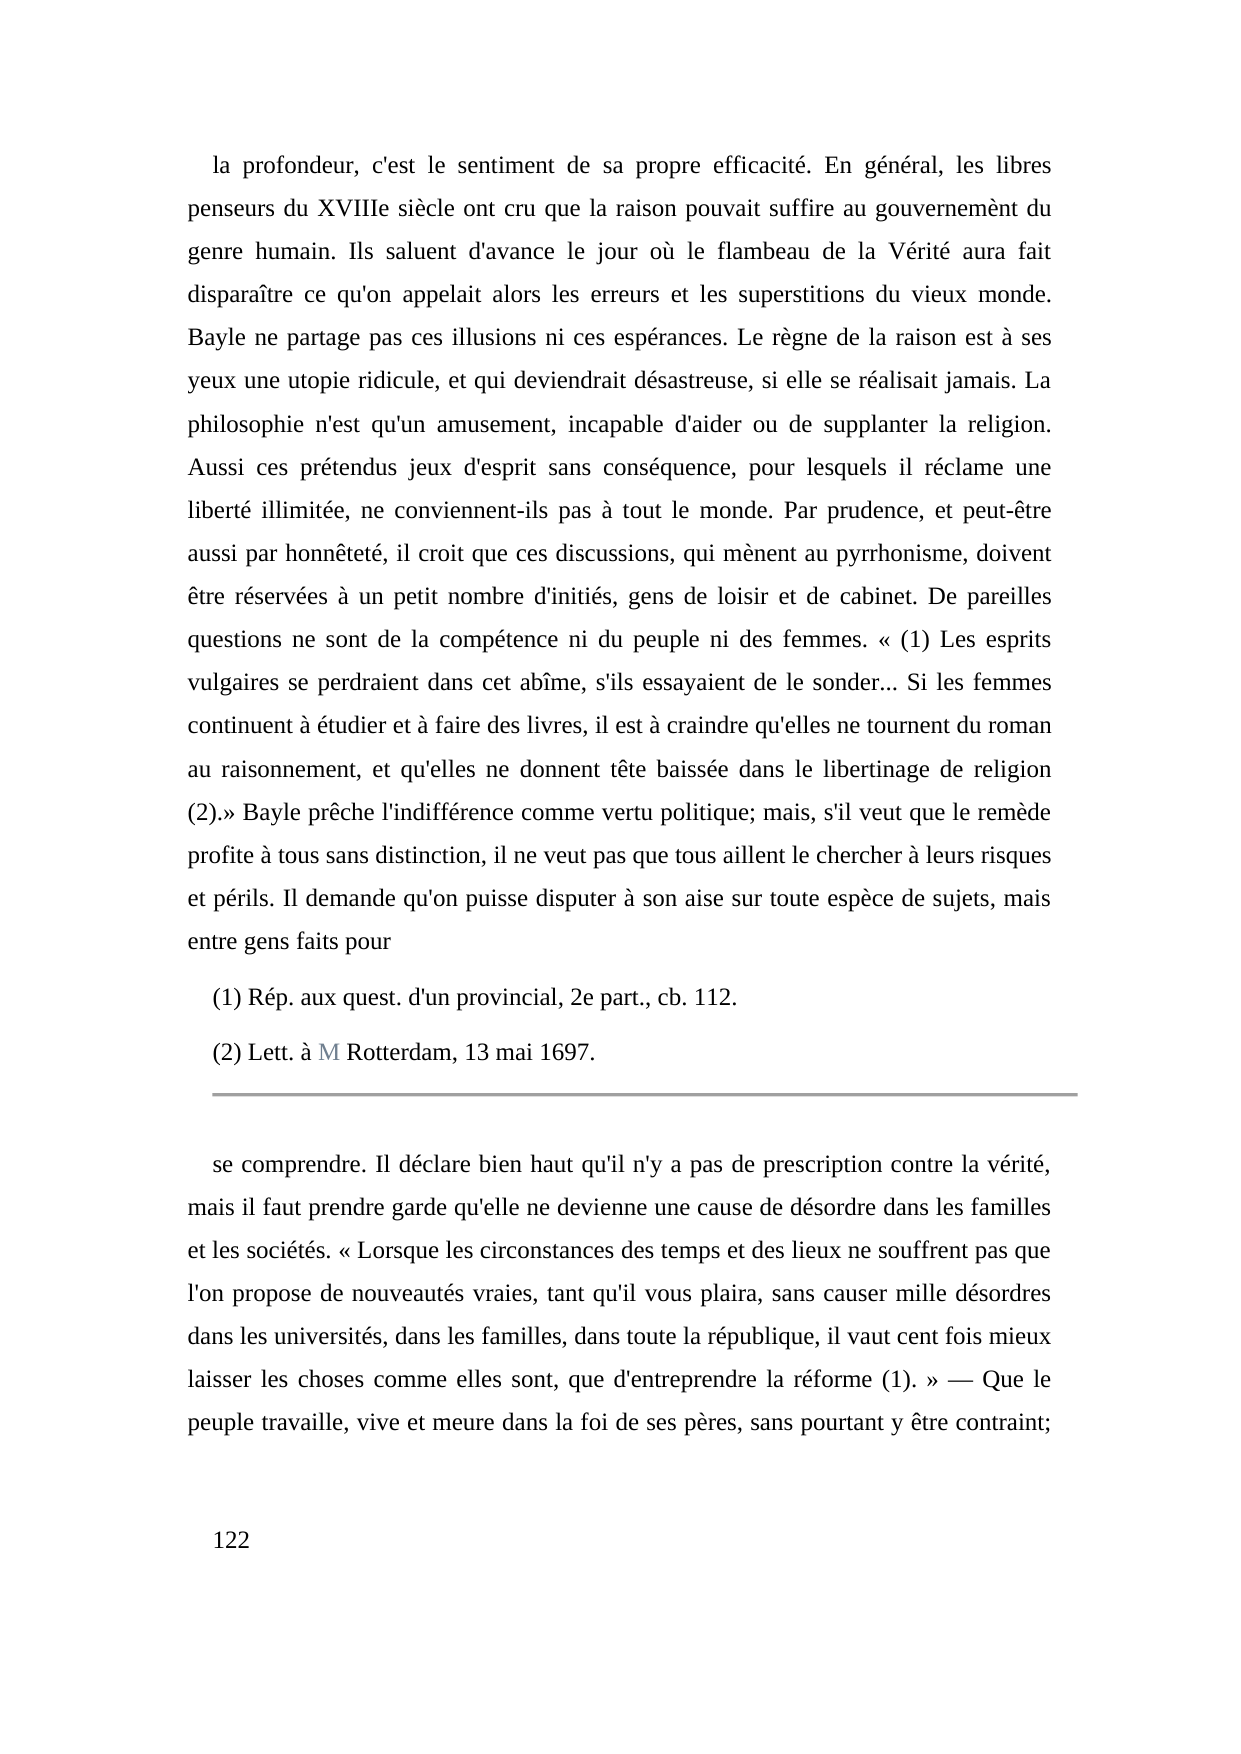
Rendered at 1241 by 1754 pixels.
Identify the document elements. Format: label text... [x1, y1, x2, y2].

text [187, 1149, 1053, 1436]
text (2) Lett. à M Rotterdam, 13 mai 1697. [187, 1037, 1053, 1066]
text la profondeur, c'est le sentiment de sa propre efficacité. En général, les libres penseurs du XVIIIe siècle ont cru que la raison pouvait suffire au gouvernemènt du genre humain. Ils saluent d'avance le jour où le flambeau de la Vérité aura fait disparaître ce qu'on appelait alors les erreurs et les superstitions du vieux monde. Bayle ne partage pas ces illusions ni ces espérances. Le règne de la raison est à ses yeux une utopie ridicule, et qui deviendrait désastreuse, si elle se réalisait jamais. La philosophie n'est qu'un amusement, incapable d'aider ou de supplanter la religion. Aussi ces prétendus jeux d'esprit sans conséquence, pour lesquels il réclame une liberté illimitée, ne conviennent-ils pas à tout le monde. Par prudence, et peut-être aussi par honnêteté, il croit que ces discussions, qui mènent au pyrrhonisme, doivent être réservées à un petit nombre d'initiés, gens de loisir et de cabinet. De pareilles questions ne sont de la compétence ni du peuple ni des femmes. « (1) Les esprits vulgaires se perdraient dans cet abîme, s'ils essayaient de le sonder... Si les femmes continuent à étudier et à faire des livres, il est à craindre qu'elles ne tournent du roman au raisonnement, et qu'elles ne donnent tête baissée dans le libertinage de religion (2).» Bayle prêche l'indifférence comme vertu politique; mais, s'il veut que le remède profite à tous sans distinction, il ne veut pas que tous aillent le chercher à leurs risques et périls. Il demande qu'on puisse disputer à son aise sur toute espèce de sujets, mais entre gens faits pour [187, 150, 1053, 955]
text (1) Rép. aux quest. d'un provincial, 2e part., cb. 112. [187, 982, 1053, 1011]
